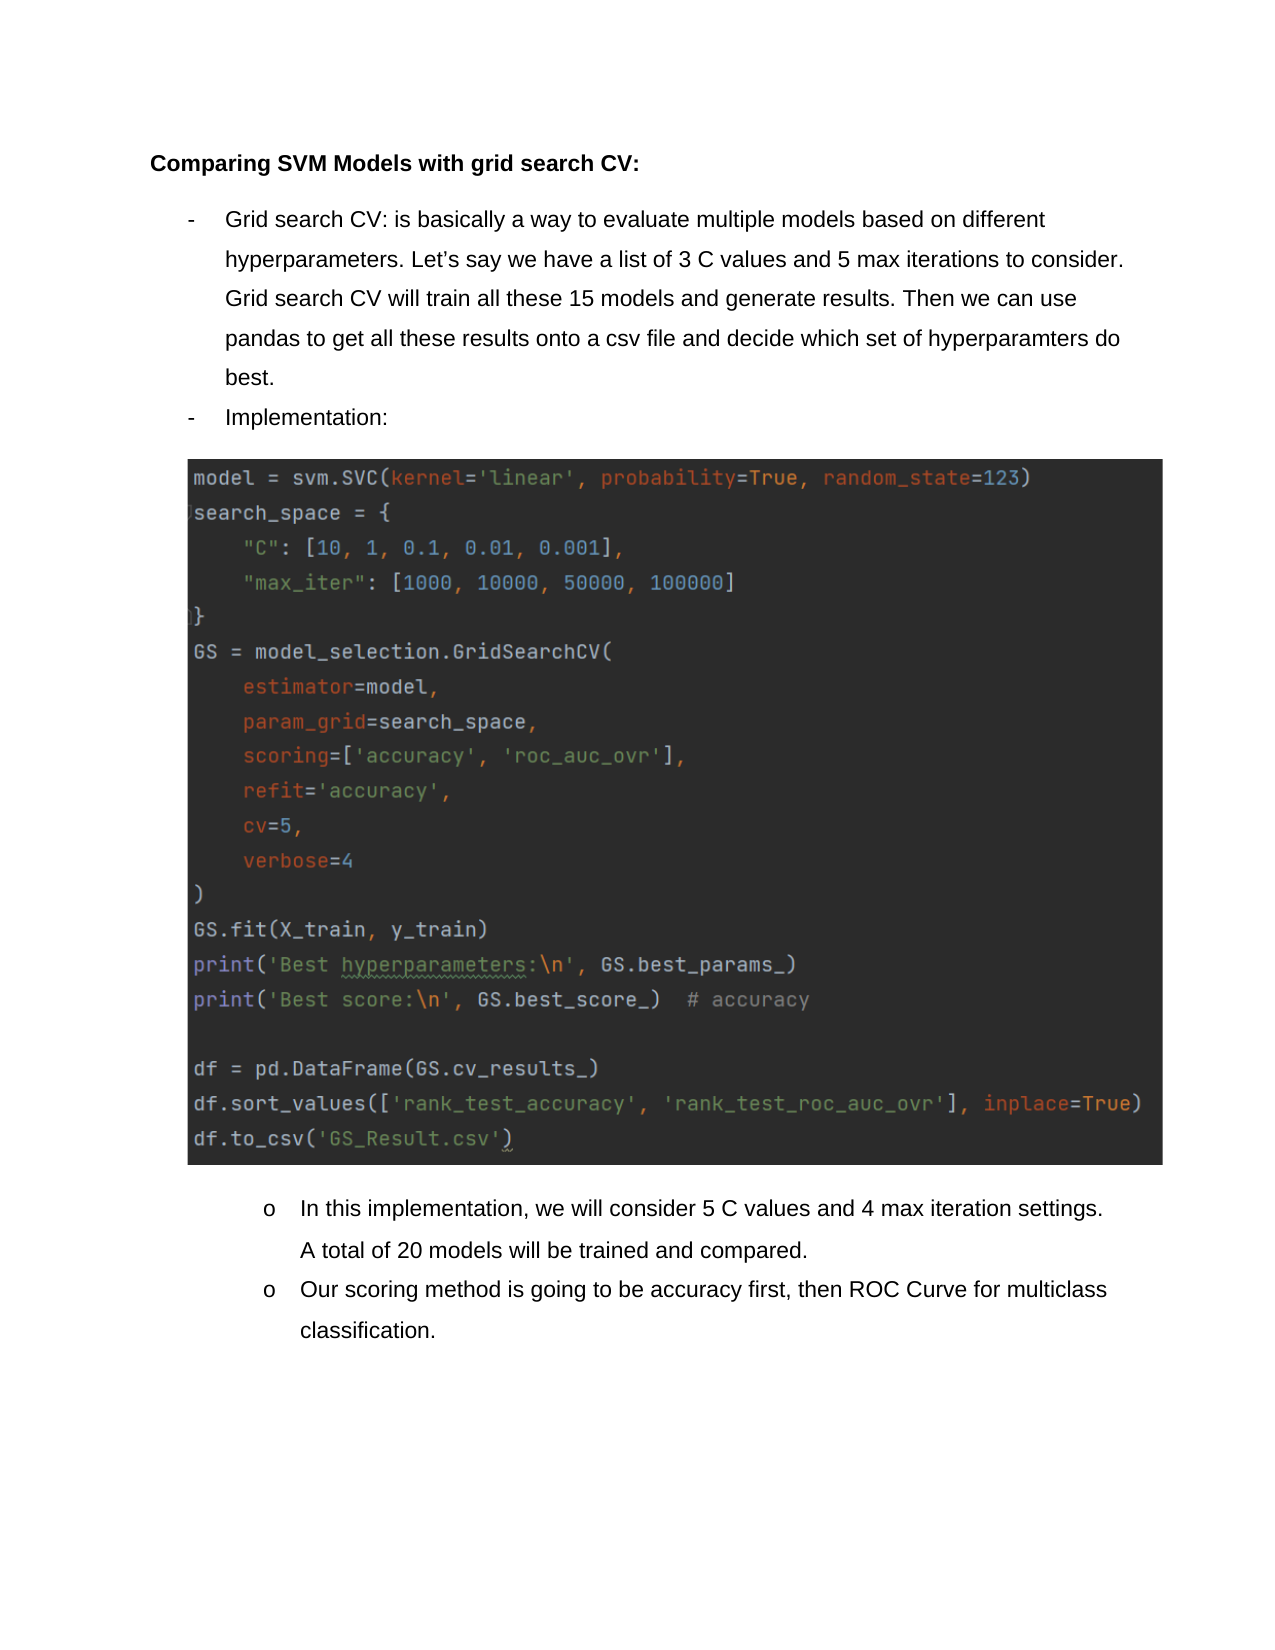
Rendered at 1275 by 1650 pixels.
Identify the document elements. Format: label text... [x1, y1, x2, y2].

list Implementation: [187, 403, 1125, 430]
list In this implementation, we will consider 5 C values and 4 max iteration settings. A total of 20 models will be trained and compared. [262, 1195, 1125, 1263]
list Our scoring method is going to be accuracy first, then ROC Curve for multiclass classification. [262, 1276, 1125, 1344]
list Grid search CV: is basically a way to evaluate multiple models based on different hyperparameters. Let’s say we have a list of 3 C values and 5 max iterations to consider. Grid search CV will train all these 15 models and generate results. Then we can use pandas to get all these results onto a csv file and decide which set of hyperparamters do best. [187, 206, 1125, 390]
picture [187, 459, 1163, 1165]
text Comparing SVM Models with grid search CV: [150, 150, 1125, 176]
